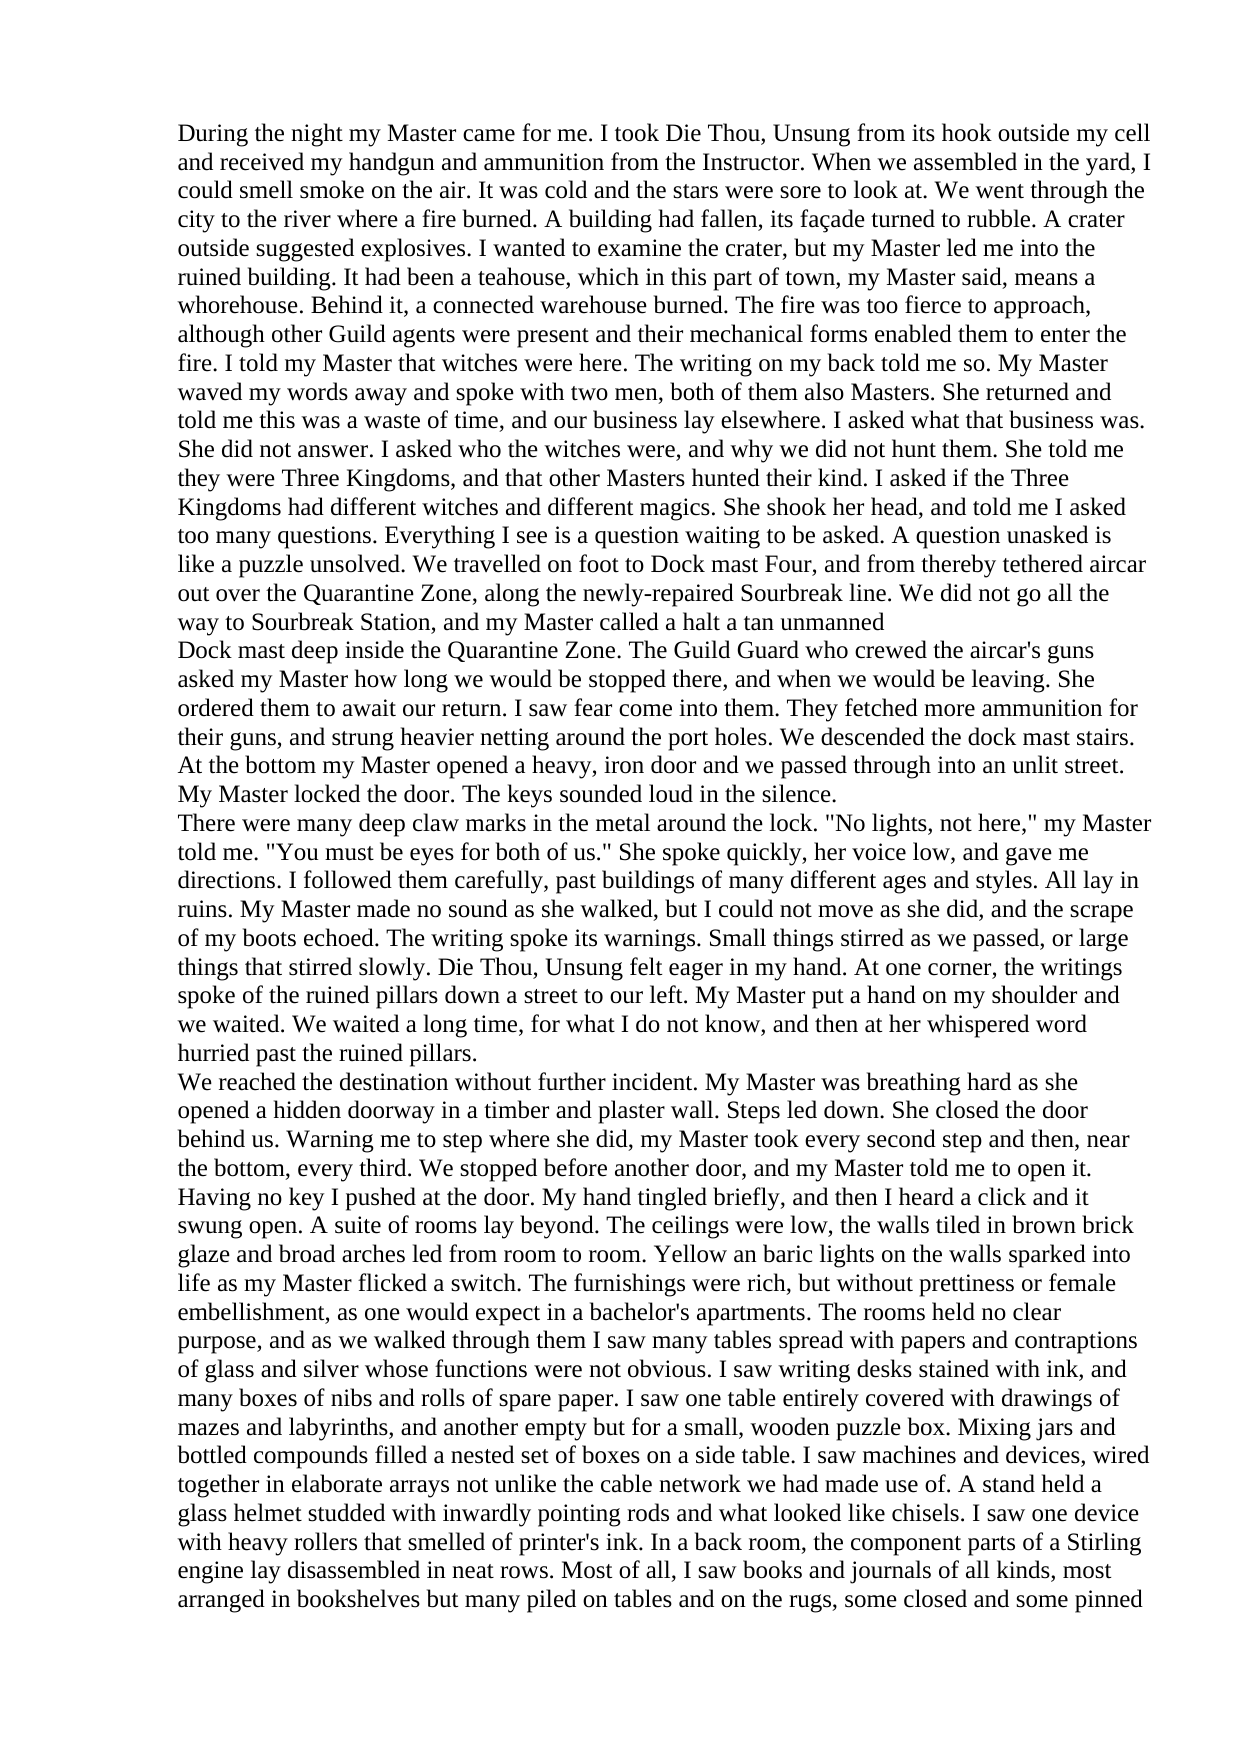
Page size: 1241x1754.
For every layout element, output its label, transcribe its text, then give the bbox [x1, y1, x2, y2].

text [177, 1067, 1152, 1613]
text There were many deep claw marks in the metal around the lock. "No lights, not here," my Master told me. "You must be eyes for both of us." She spoke quickly, her voice low, and gave me directions. I followed them carefully, past buildings of many different ages and styles. All lay in ruins. My Master made no sound as she walked, but I could not move as she did, and the scrape of my boots echoed. The writing spoke its warnings. Small things stirred as we passed, or large things that stirred slowly. Die Thou, Unsung felt eager in my hand. At one corner, the writings spoke of the ruined pillars down a street to our left. My Master put a hand on my shoulder and we waited. We waited a long time, for what I do not know, and then at her whispered word hurried past the ruined pillars. [177, 808, 1152, 1067]
text During the night my Master came for me. I took Die Thou, Unsung from its hook outside my cell and received my handgun and ammunition from the Instructor. When we assembled in the yard, I could smell smoke on the air. It was cold and the stars were sore to look at. We went through the city to the river where a fire burned. A building had fallen, its façade turned to rubble. A crater outside suggested explosives. I wanted to examine the crater, but my Master led me into the ruined building. It had been a teahouse, which in this part of town, my Master said, means a whorehouse. Behind it, a connected warehouse burned. The fire was too fierce to approach, although other Guild agents were present and their mechanical forms enabled them to enter the fire. I told my Master that witches were here. The writing on my back told me so. My Master waved my words away and spoke with two men, both of them also Masters. She returned and told me this was a waste of time, and our business lay elsewhere. I asked what that business was. She did not answer. I asked who the witches were, and why we did not hunt them. She told me they were Three Kingdoms, and that other Masters hunted their kind. I asked if the Three Kingdoms had different witches and different magics. She shook her head, and told me I asked too many questions. Everything I see is a question waiting to be asked. A question unasked is like a puzzle unsolved. We travelled on foot to Dock mast Four, and from thereby tethered aircar out over the Quarantine Zone, along the newly-repaired Sourbreak line. We did not go all the way to Sourbreak Station, and my Master called a halt a tan unmanned [177, 118, 1152, 636]
text Dock mast deep inside the Quarantine Zone. The Guild Guard who crewed the aircar's guns asked my Master how long we would be stopped there, and when we would be leaving. She ordered them to await our return. I saw fear come into them. They fetched more ammunition for their guns, and strung heavier netting around the port holes. We descended the dock mast stairs. At the bottom my Master opened a heavy, iron door and we passed through into an unlit street. My Master locked the door. The keys sounded loud in the silence. [177, 636, 1152, 808]
